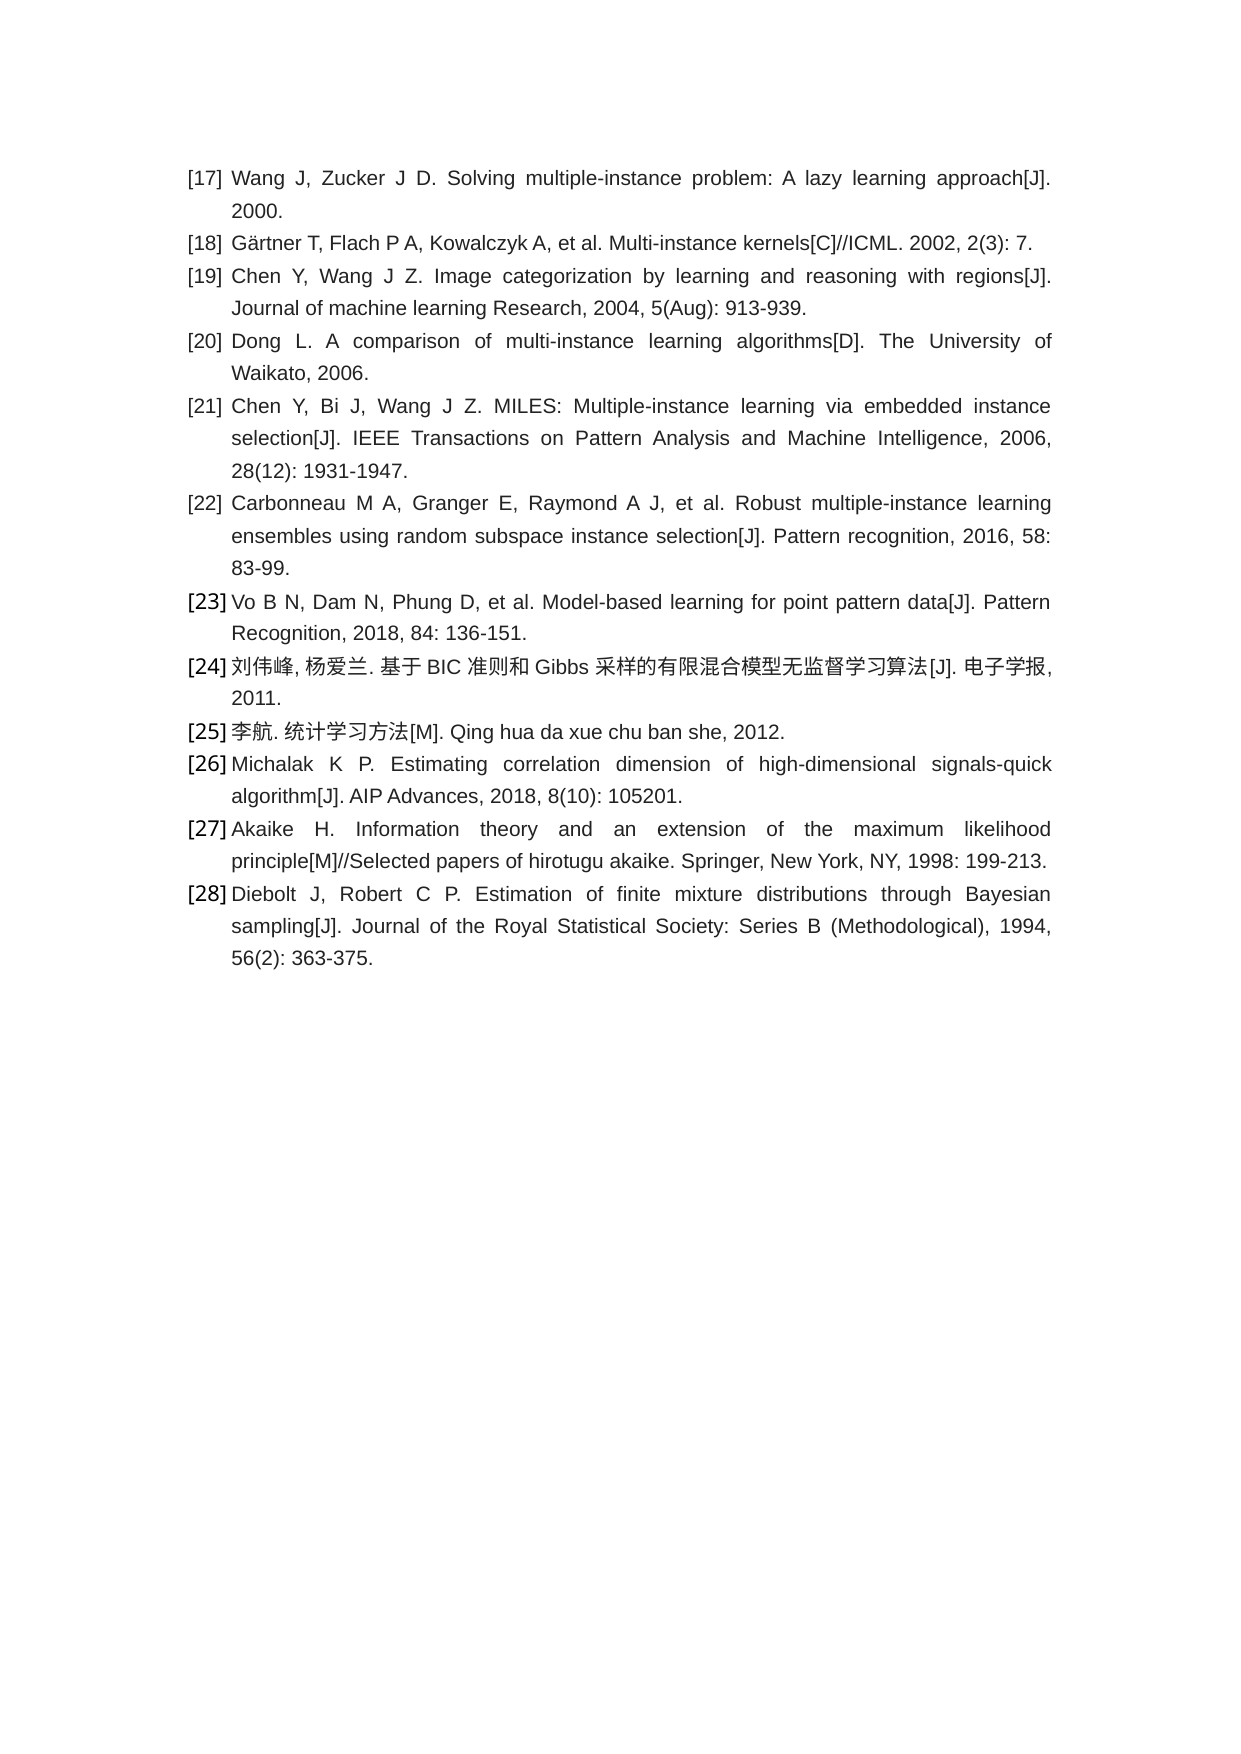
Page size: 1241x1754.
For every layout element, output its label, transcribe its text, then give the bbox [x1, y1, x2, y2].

list Chen Y, Bi J, Wang J Z. MILES: Multiple-instance learning via embedded instance selection[J]. IEEE Transactions on Pattern Analysis and Machine Intelligence, 2006, 28(12): 1931-1947. [187, 389, 1053, 487]
list Gärtner T, Flach P A, Kowalczyk A, et al. Multi-instance kernels[C]//ICML. 2002, 2(3): 7. [187, 227, 1053, 259]
list 刘伟峰, 杨爱兰. 基于 BIC 准则和 Gibbs 采样的有限混合模型无监督学习算法[J]. 电子学报, 2011. [187, 649, 1053, 714]
list Akaike H. Information theory and an extension of the maximum likelihood principle[M]//Selected papers of hirotugu akaike. Springer, New York, NY, 1998: 199-213. [187, 812, 1053, 877]
list 李航. 统计学习方法[M]. Qing hua da xue chu ban she, 2012. [187, 714, 1053, 747]
list Vo B N, Dam N, Phung D, et al. Model-based learning for point pattern data[J]. Pattern Recognition, 2018, 84: 136-151. [187, 584, 1053, 649]
list Carbonneau M A, Granger E, Raymond A J, et al. Robust multiple-instance learning ensembles using random subspace instance selection[J]. Pattern recognition, 2016, 58: 83-99. [187, 487, 1053, 584]
list Michalak K P. Estimating correlation dimension of high-dimensional signals-quick algorithm[J]. AIP Advances, 2018, 8(10): 105201. [187, 747, 1053, 812]
list Dong L. A comparison of multi-instance learning algorithms[D]. The University of Waikato, 2006. [187, 324, 1053, 389]
list Diebolt J, Robert C P. Estimation of finite mixture distributions through Bayesian sampling[J]. Journal of the Royal Statistical Society: Series B (Methodological), 1994, 56(2): 363-375. [187, 877, 1053, 974]
list Wang J, Zucker J D. Solving multiple-instance problem: A lazy learning approach[J]. 2000. [187, 162, 1053, 227]
list Chen Y, Wang J Z. Image categorization by learning and reasoning with regions[J]. Journal of machine learning Research, 2004, 5(Aug): 913-939. [187, 259, 1053, 324]
